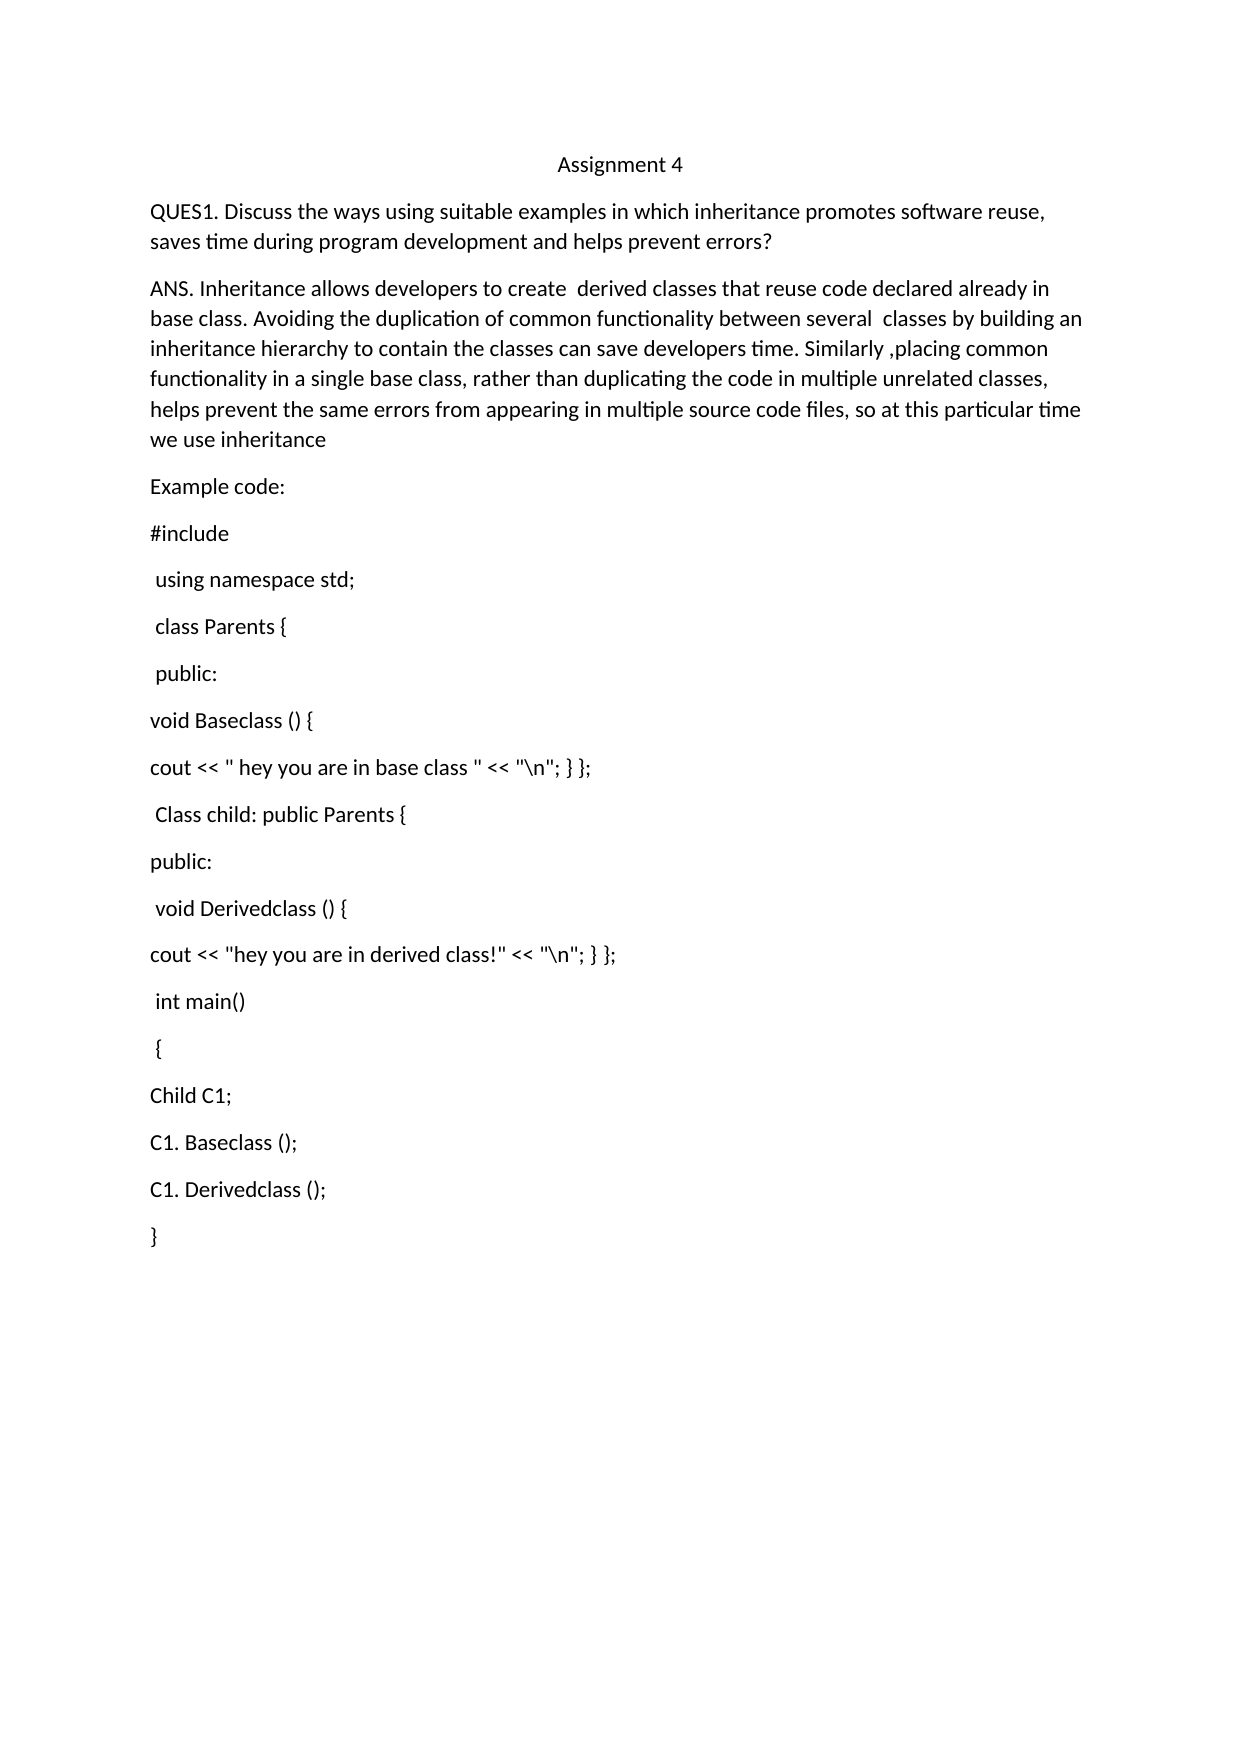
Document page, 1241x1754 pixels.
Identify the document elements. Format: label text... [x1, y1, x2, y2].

text using namespace std; [150, 566, 1090, 594]
text cout << " hey you are in base class " << "\n"; } }; [150, 753, 1090, 781]
text C1. Baseclass (); [150, 1128, 1090, 1156]
text ANS. Inheritance allows developers to create derived classes that reuse code declared already in base class. Avoiding the duplication of common functionality between several classes by building an inheritance hierarchy to contain the classes can save developers time. Similarly ,placing common functionality in a single base class, rather than duplicating the code in multiple unrelated classes, helps prevent the same errors from appearing in multiple source code files, so at this particular time we use inheritance [150, 274, 1090, 453]
text Child C1; [150, 1081, 1090, 1109]
text int main() [150, 987, 1090, 1016]
text } [150, 1222, 1090, 1250]
text Assignment 4 [150, 150, 1090, 178]
text public: [150, 847, 1090, 875]
text public: [150, 659, 1090, 687]
text class Parents { [150, 612, 1090, 641]
text Class child: public Parents { [150, 800, 1090, 828]
text C1. Derivedclass (); [150, 1175, 1090, 1203]
text #include [150, 519, 1090, 547]
text cout << "hey you are in derived class!" << "\n"; } }; [150, 941, 1090, 969]
text { [150, 1034, 1090, 1062]
text void Derivedclass () { [150, 894, 1090, 922]
text void Baseclass () { [150, 706, 1090, 734]
text Example code: [150, 472, 1090, 500]
text QUES1. Discuss the ways using suitable examples in which inheritance promotes software reuse, saves time during program development and helps prevent errors? [150, 197, 1090, 255]
